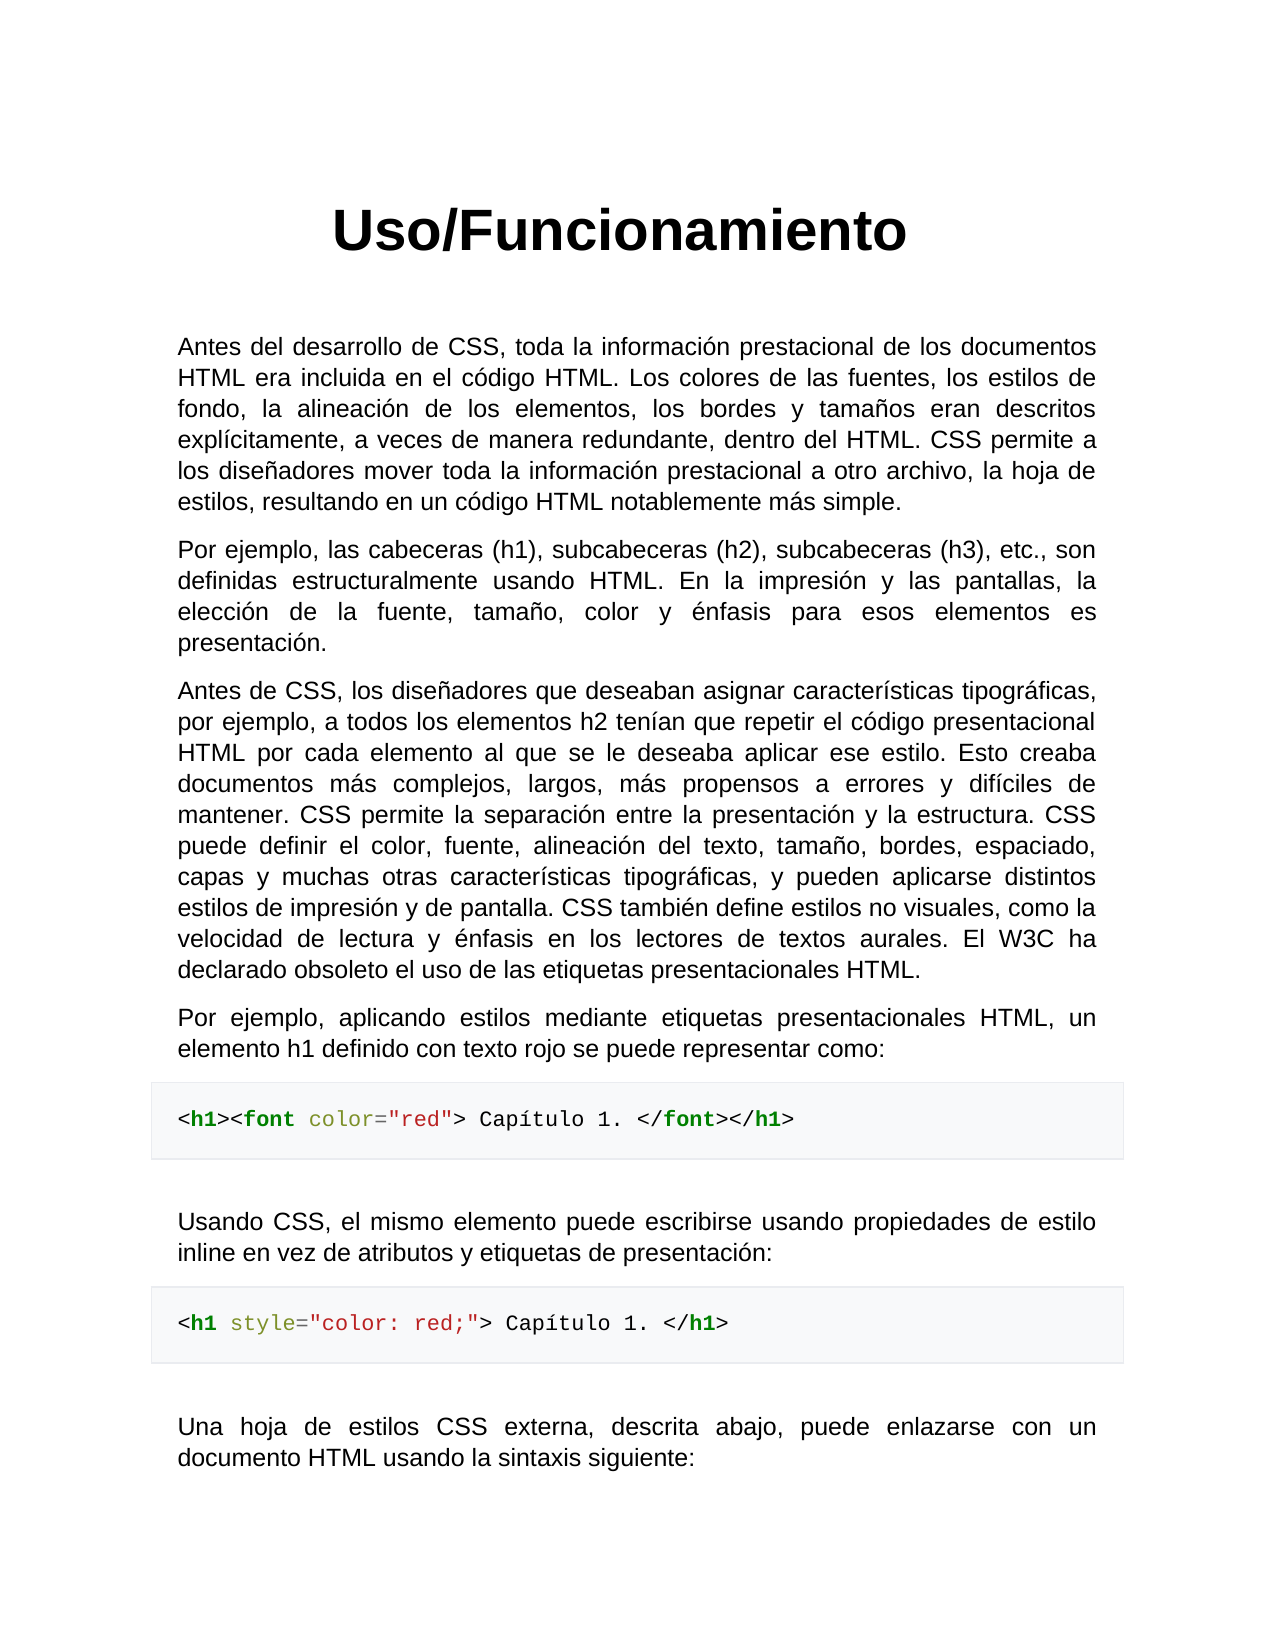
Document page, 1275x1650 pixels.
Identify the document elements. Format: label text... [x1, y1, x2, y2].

text <h1 style="color: red;"> Capítulo 1. </h1> [152, 1288, 1123, 1362]
text <h1><font color="red"> Capítulo 1. </font></h1> [152, 1083, 1123, 1158]
text Por ejemplo, las cabeceras (h1), subcabeceras (h2), subcabeceras (h3), etc., son definidas estructuralmente usando HTML. En la impresión y las pantallas, la elección de la fuente, tamaño, color y énfasis para esos elementos es presentación. [177, 535, 1098, 657]
text Uso/Funcionamiento [251, 195, 1098, 262]
text Una hoja de estilos CSS externa, descrita abajo, puede enlazarse con un documento HTML usando la sintaxis siguiente: [177, 1412, 1098, 1471]
text Antes de CSS, los diseñadores que deseaban asignar características tipográficas, por ejemplo, a todos los elementos h2 tenían que repetir el código presentacional HTML por cada elemento al que se le deseaba aplicar ese estilo. Esto creaba documentos más complejos, largos, más propensos a errores y difíciles de mantener. CSS permite la separación entre la presentación y la estructura. CSS puede definir el color, fuente, alineación del texto, tamaño, bordes, espaciado, capas y muchas otras características tipográficas, y pueden aplicarse distintos estilos de impresión y de pantalla. CSS también define estilos no visuales, como la velocidad de lectura y énfasis en los lectores de textos aurales. El W3C ha declarado obsoleto el uso de las etiquetas presentacionales HTML. [177, 676, 1098, 984]
text Antes del desarrollo de CSS, toda la información prestacional de los documentos HTML era incluida en el código HTML. Los colores de las fuentes, los estilos de fondo, la alineación de los elementos, los bordes y tamaños eran descritos explícitamente, a veces de manera redundante, dentro del HTML. CSS permite a los diseñadores mover toda la información prestacional a otro archivo, la hoja de estilos, resultando en un código HTML notablemente más simple. [177, 332, 1098, 516]
text Por ejemplo, aplicando estilos mediante etiquetas presentacionales HTML, un elemento h1 definido con texto rojo se puede representar como: [177, 1003, 1098, 1063]
text Usando CSS, el mismo elemento puede escribirse usando propiedades de estilo inline en vez de atributos y etiquetas de presentación: [177, 1207, 1098, 1267]
